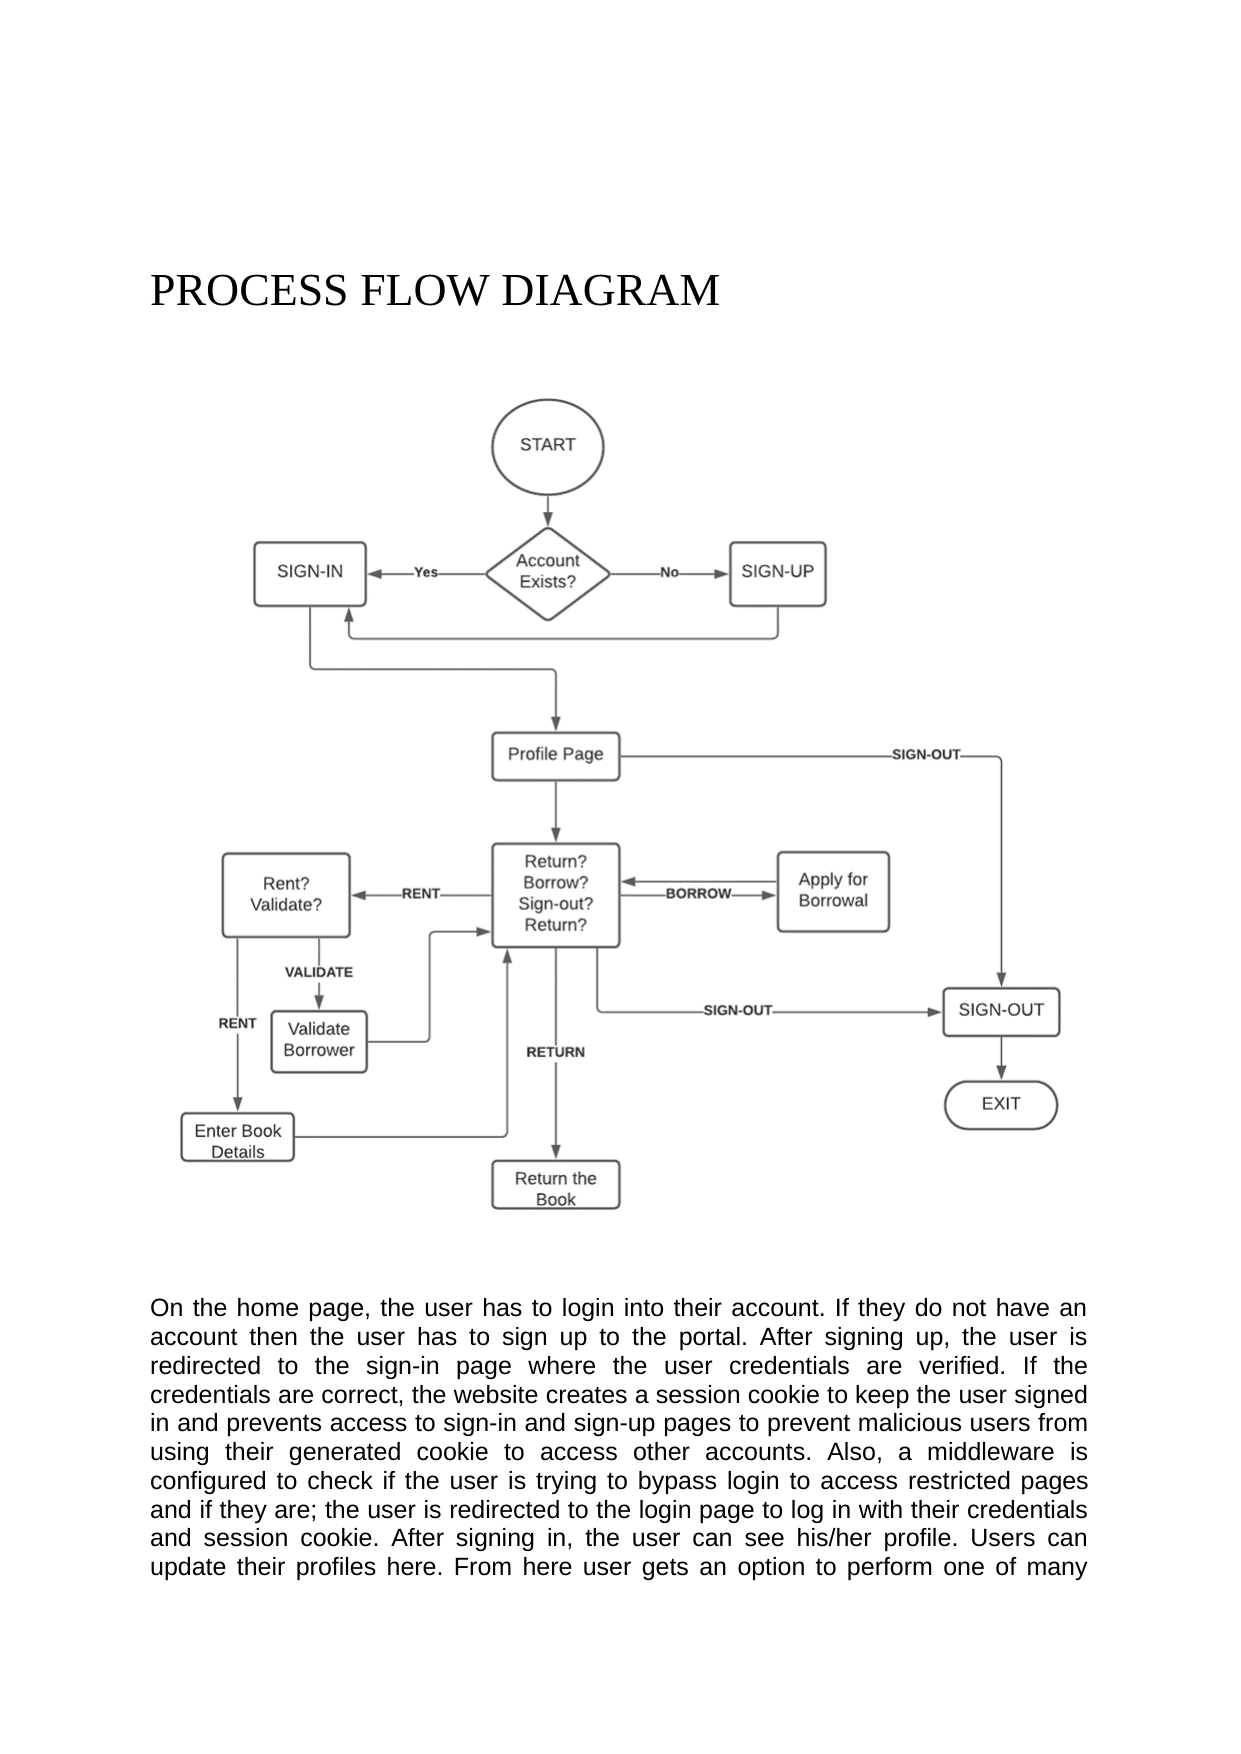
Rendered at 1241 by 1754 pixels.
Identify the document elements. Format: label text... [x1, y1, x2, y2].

picture [150, 368, 1091, 1240]
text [150, 1293, 1090, 1581]
text PROCESS FLOW DIAGRAM [150, 263, 1090, 316]
